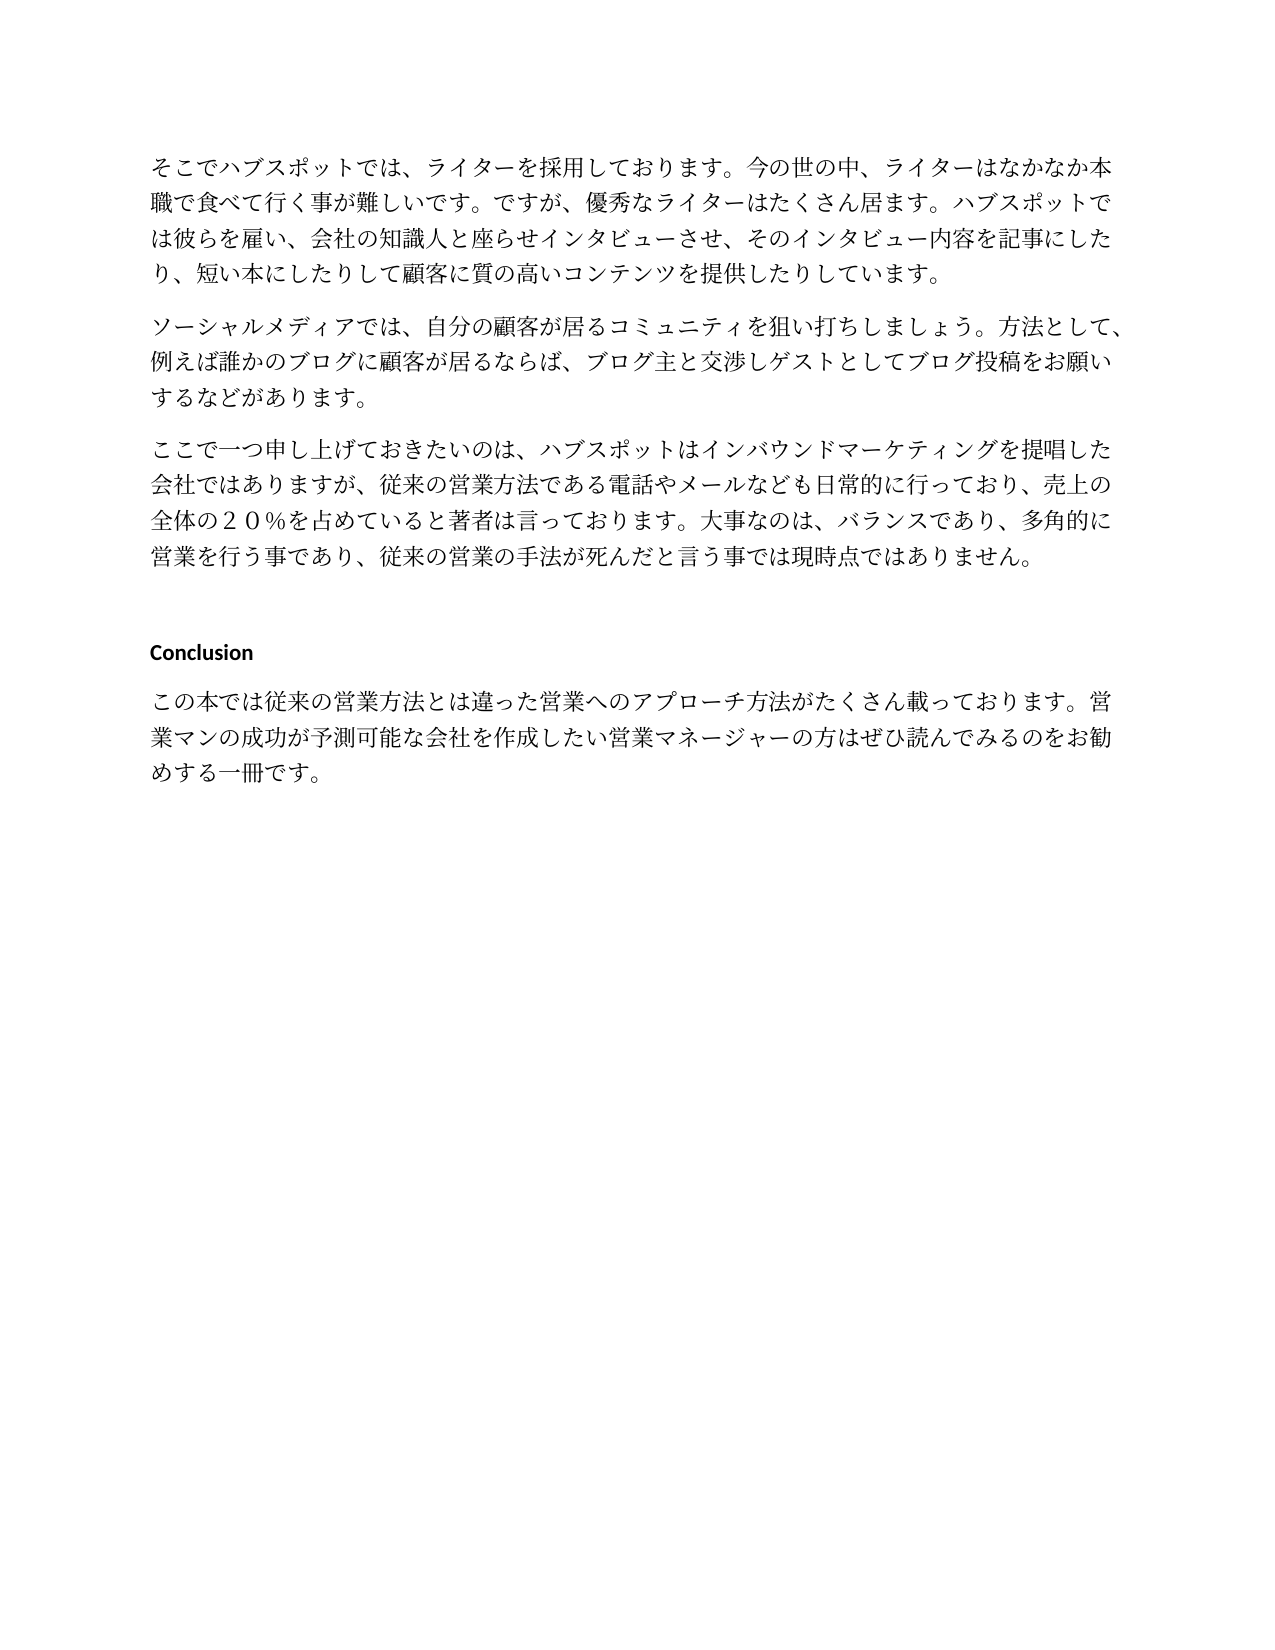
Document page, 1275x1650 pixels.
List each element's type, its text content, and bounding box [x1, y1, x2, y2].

text Conclusion [150, 638, 1125, 666]
text ソーシャルメディアでは、自分の顧客が居るコミュニティを狙い打ちしましょう。方法として、例えば誰かのブログに顧客が居るならば、ブログ主と交渉しゲストとしてブログ投稿をお願いするなどがあります。 [150, 309, 1125, 413]
text この本では従来の営業方法とは違った営業へのアプローチ方法がたくさん載っております。営業マンの成功が予測可能な会社を作成したい営業マネージャーの方はぜひ読んでみるのをお勧めする一冊です。 [150, 684, 1125, 788]
text ここで一つ申し上げておきたいのは、ハブスポットはインバウンドマーケティングを提唱した会社ではありますが、従来の営業方法である電話やメールなども日常的に行っており、売上の全体の２０％を占めていると著者は言っております。大事なのは、バランスであり、多角的に営業を行う事であり、従来の営業の手法が死んだと言う事では現時点ではありません。 [150, 432, 1125, 571]
text そこでハブスポットでは、ライターを採用しております。今の世の中、ライターはなかなか本職で食べて行く事が難しいです。ですが、優秀なライターはたくさん居ます。ハブスポットでは彼らを雇い、会社の知識人と座らせインタビューさせ、そのインタビュー内容を記事にしたり、短い本にしたりして顧客に質の高いコンテンツを提供したりしています。 [150, 150, 1125, 289]
